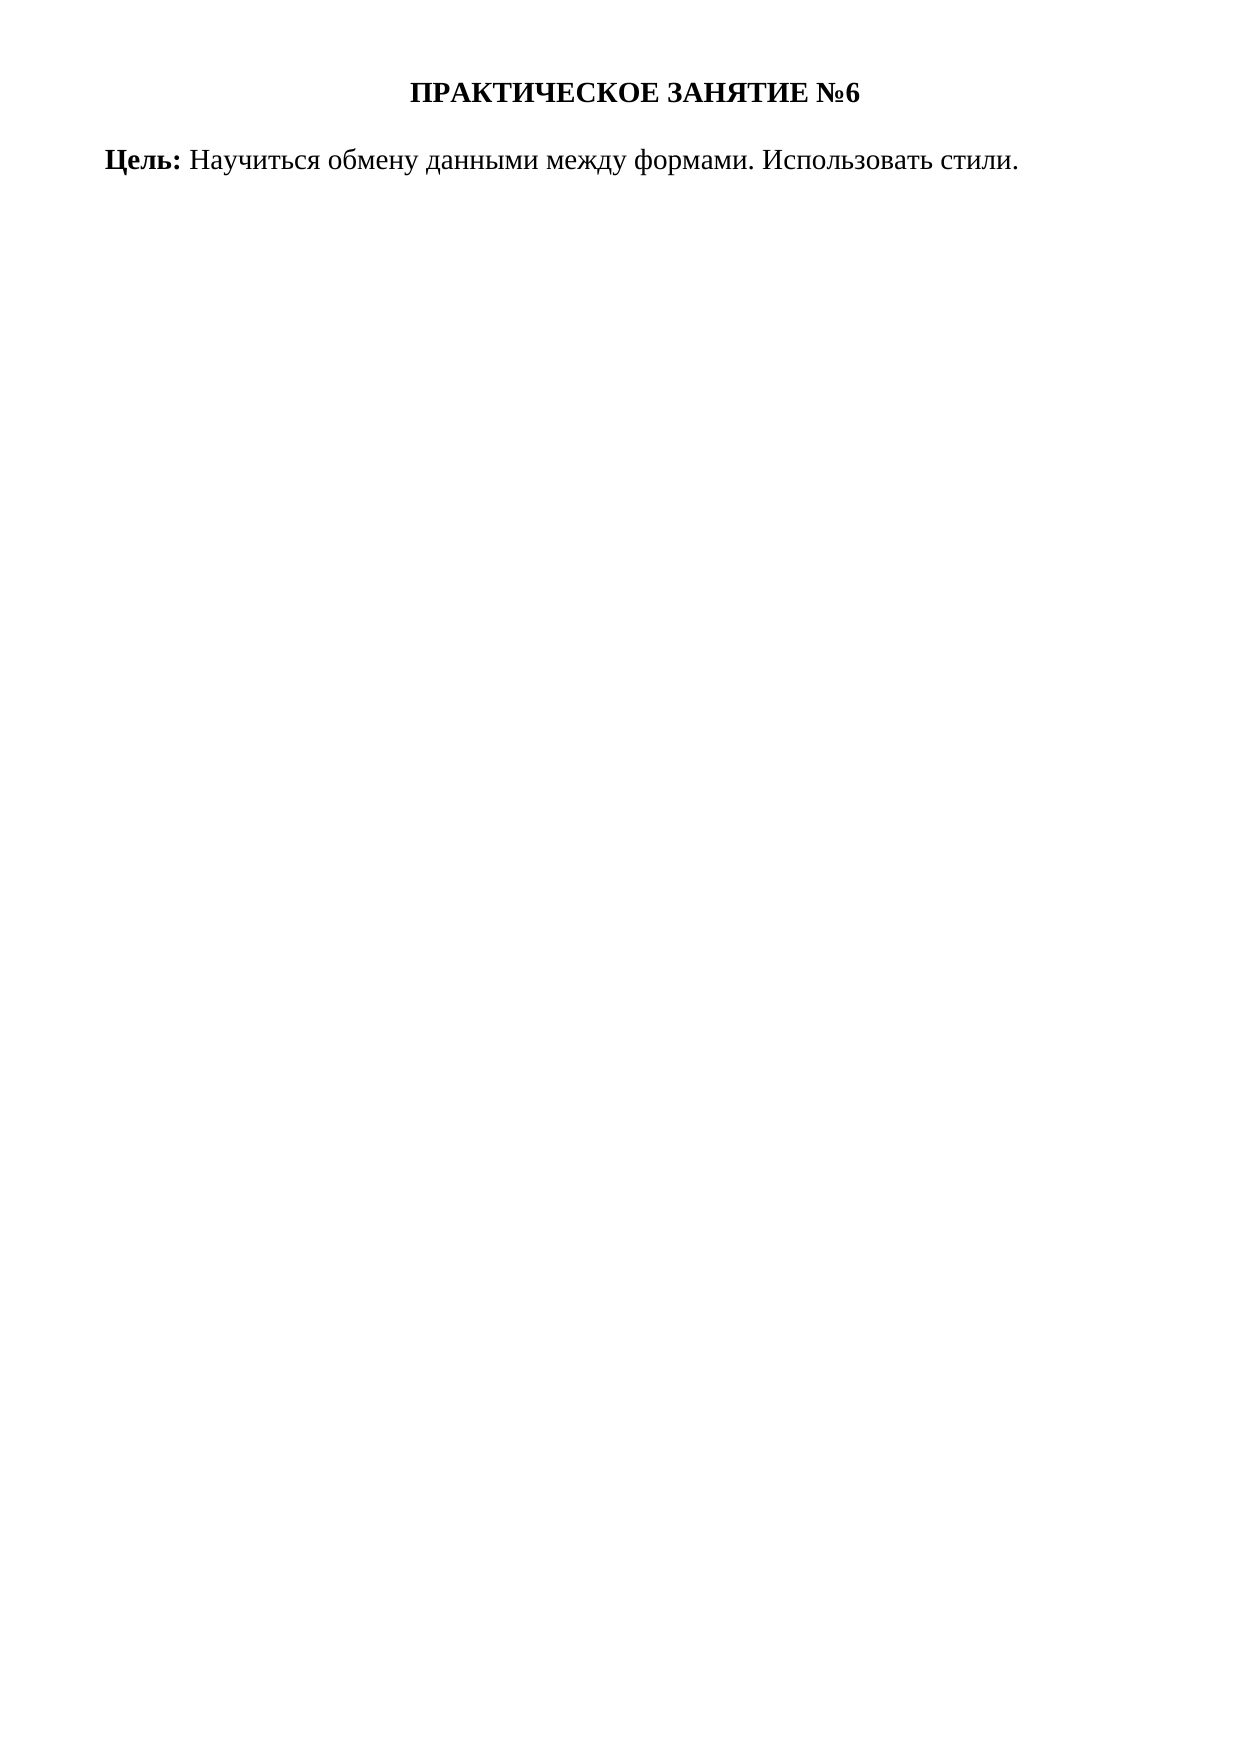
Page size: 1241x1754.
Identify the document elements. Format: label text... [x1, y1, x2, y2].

text ПРАКТИЧЕСКОЕ ЗАНЯТИЕ №6 [75, 75, 1165, 108]
text Цель: Научиться обмену данными между формами. Использовать стили. [75, 142, 1165, 176]
